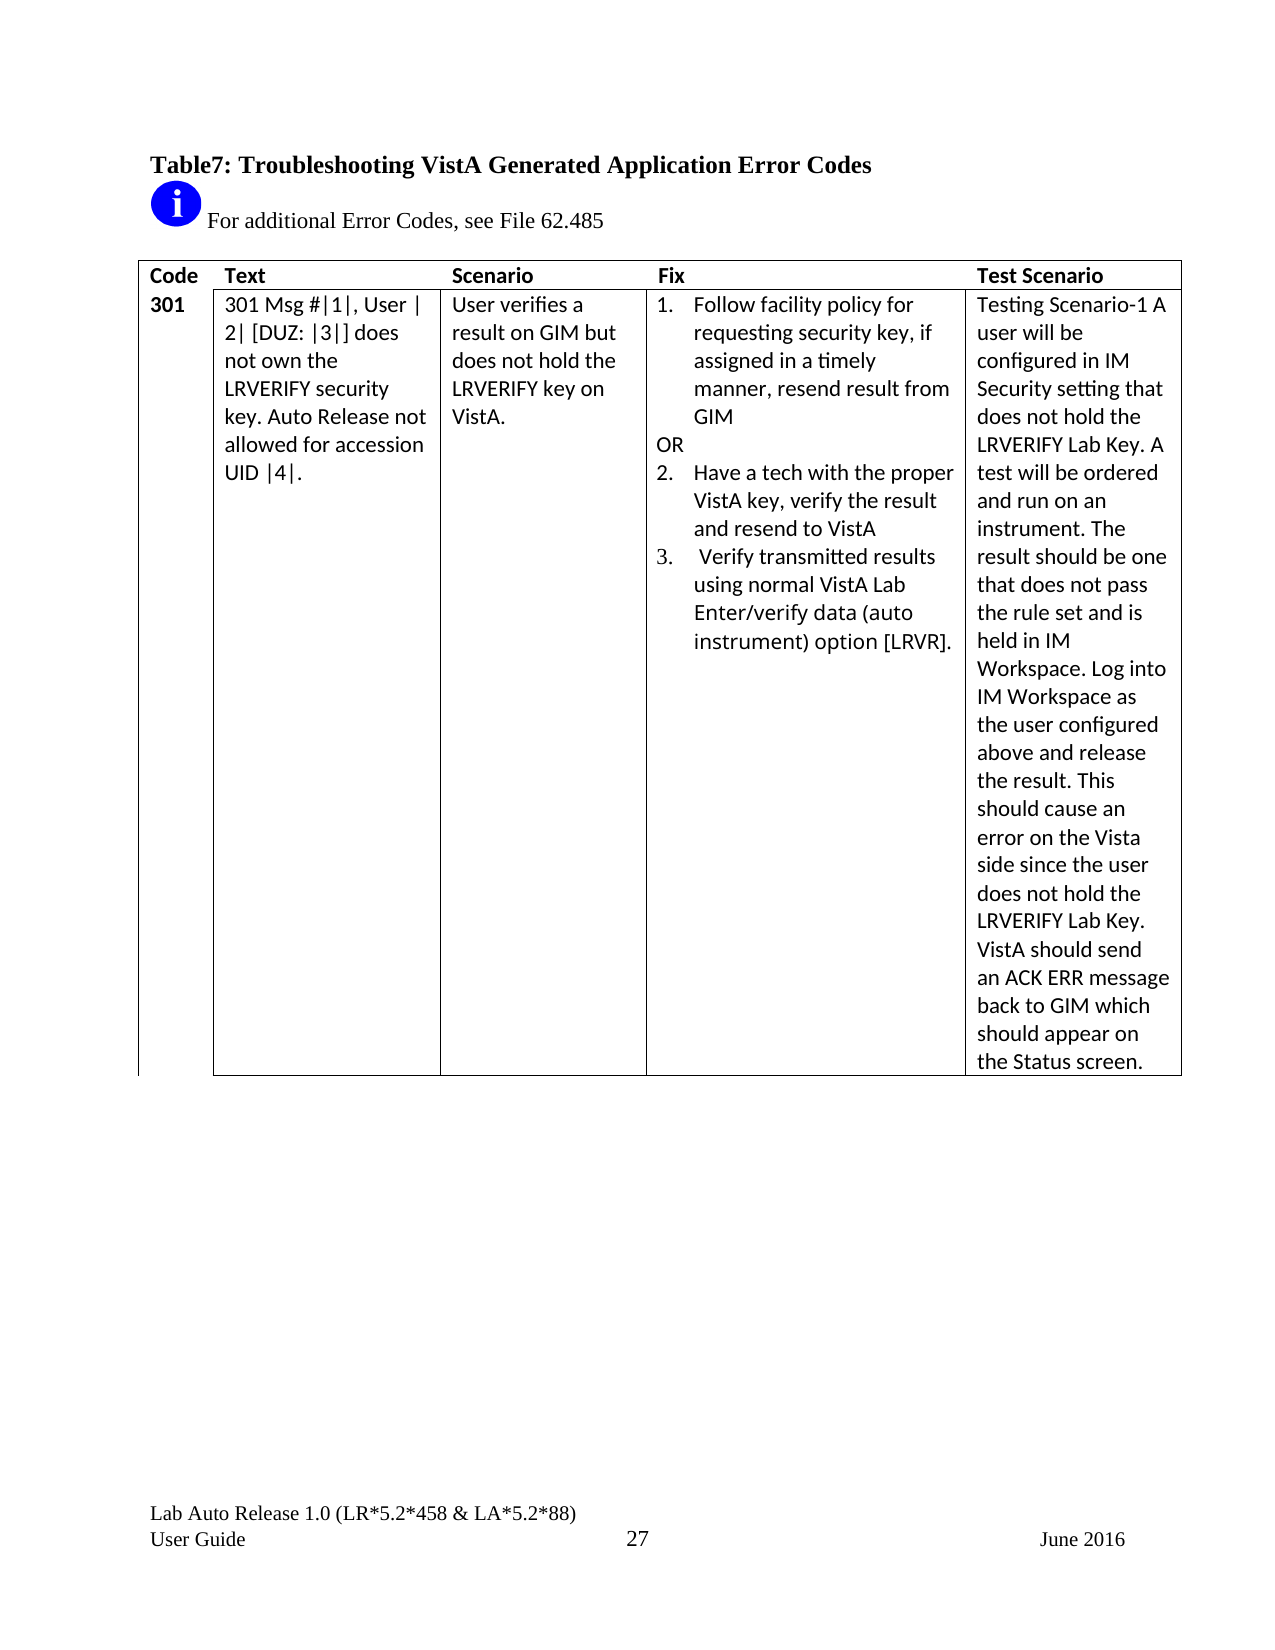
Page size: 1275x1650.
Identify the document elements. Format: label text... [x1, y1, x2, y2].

table_header Fix [647, 261, 966, 289]
table_header Scenario [441, 261, 647, 289]
text For additional Error Codes, see File 62.485 [150, 179, 1125, 234]
table_cell Testing Scenario-1 A user will be configured in IM Security setting that does not hold the LRVERIFY Lab Key. A test will be ordered and run on an instrument. The result should be one that does not pass the rule set and is held in IM Workspace. Log into IM Workspace as the user configured above and release the result. This should cause an error on the Vista side since the user does not hold the LRVERIFY Lab Key. VistA should send an ACK ERR message back to GIM which should appear on the Status screen. [966, 290, 1181, 1075]
text Table7: Troubleshooting VistA Generated Application Error Codes [150, 150, 1125, 179]
table_cell User verifies a result on GIM but does not hold the LRVERIFY key on VistA. [441, 290, 646, 1075]
table_cell 301 [139, 290, 213, 1075]
table_cell Follow facility policy for requesting security key, if assigned in a timely manner, resend result from GIM OR Have a tech with the proper VistA key, verify the result and resend to VistA Verify transmitted results using normal VistA Lab Enter/verify data (auto instrument) option [LRVR]. [647, 290, 965, 1075]
picture [150, 178, 202, 229]
table_header Test Scenario [966, 261, 1181, 289]
table_header Code [139, 261, 213, 289]
table_header Text [213, 261, 441, 289]
table_cell 301 Msg #|1|, User |2| [DUZ: |3|] does not own the LRVERIFY security key. Auto Release not allowed for accession UID |4|. [214, 290, 440, 1075]
